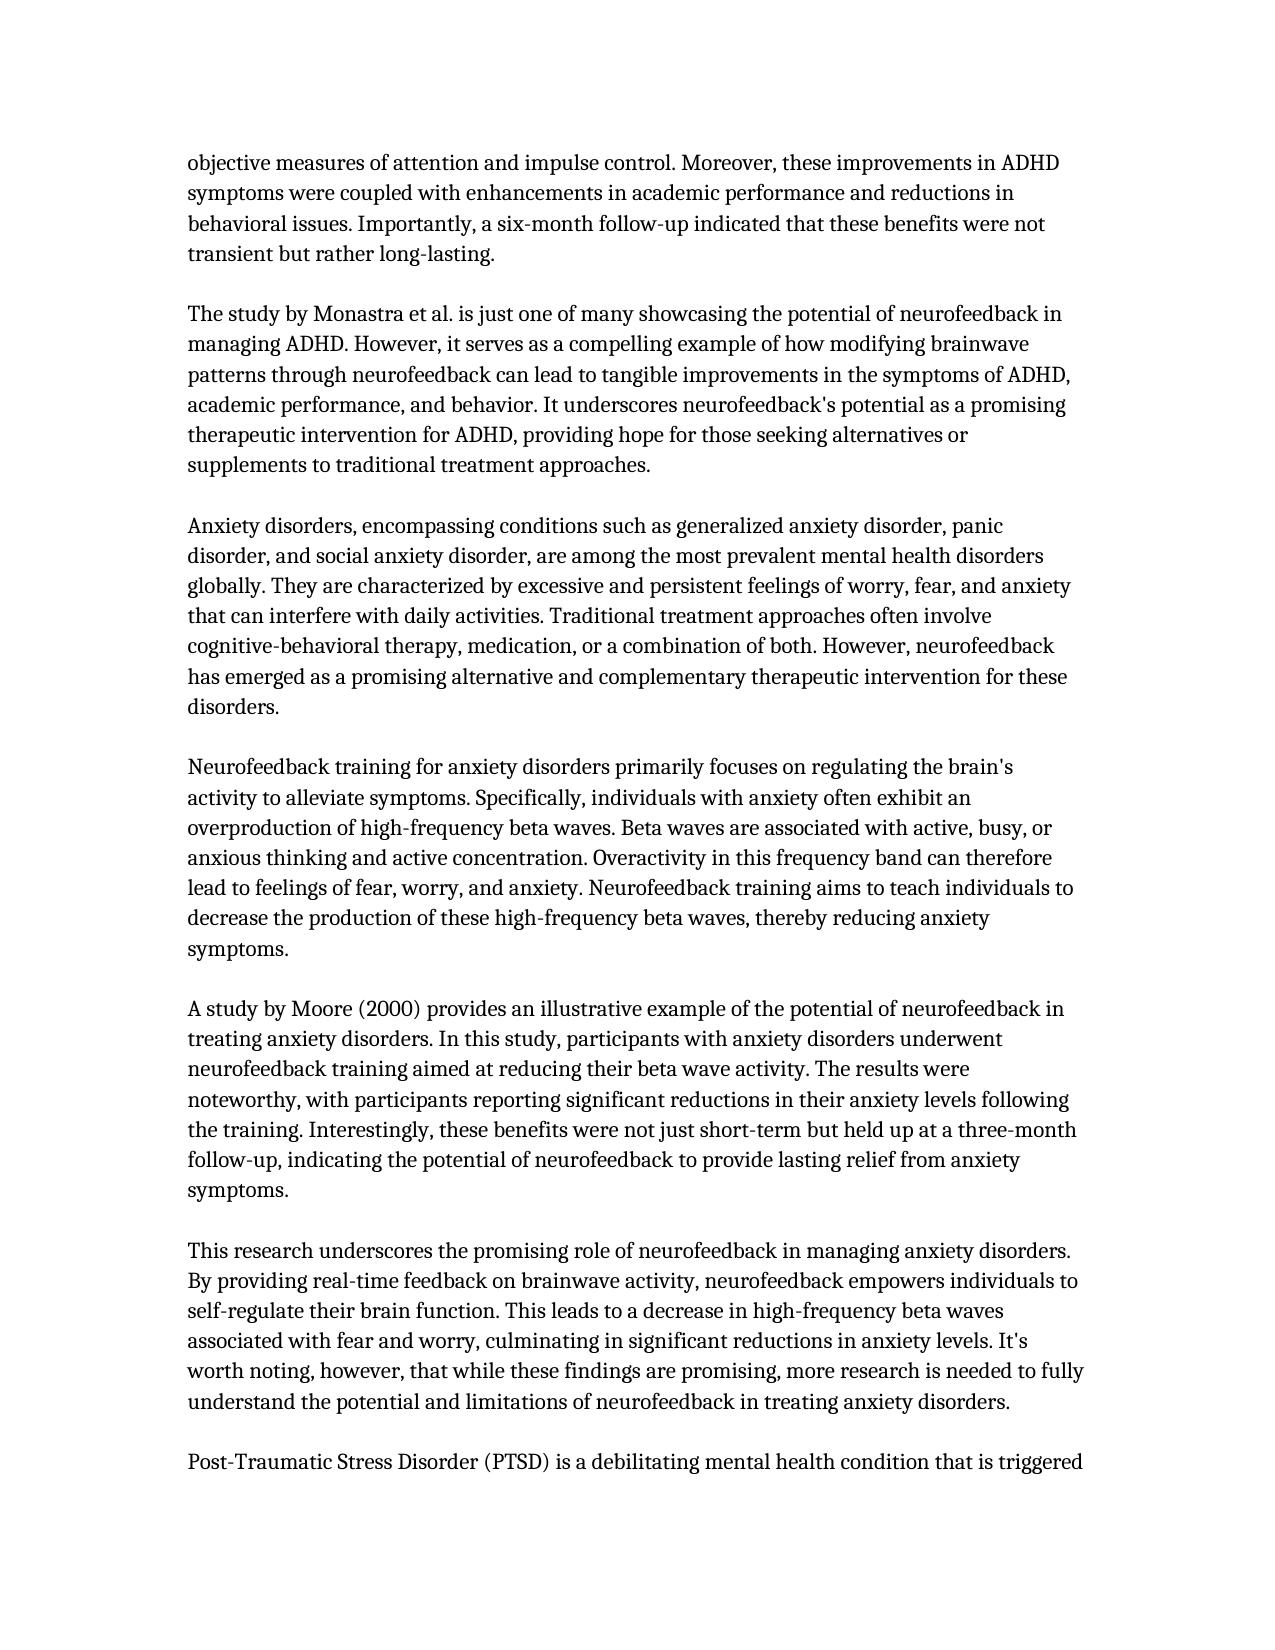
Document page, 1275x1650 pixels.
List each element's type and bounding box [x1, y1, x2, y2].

text [187, 150, 1087, 1475]
